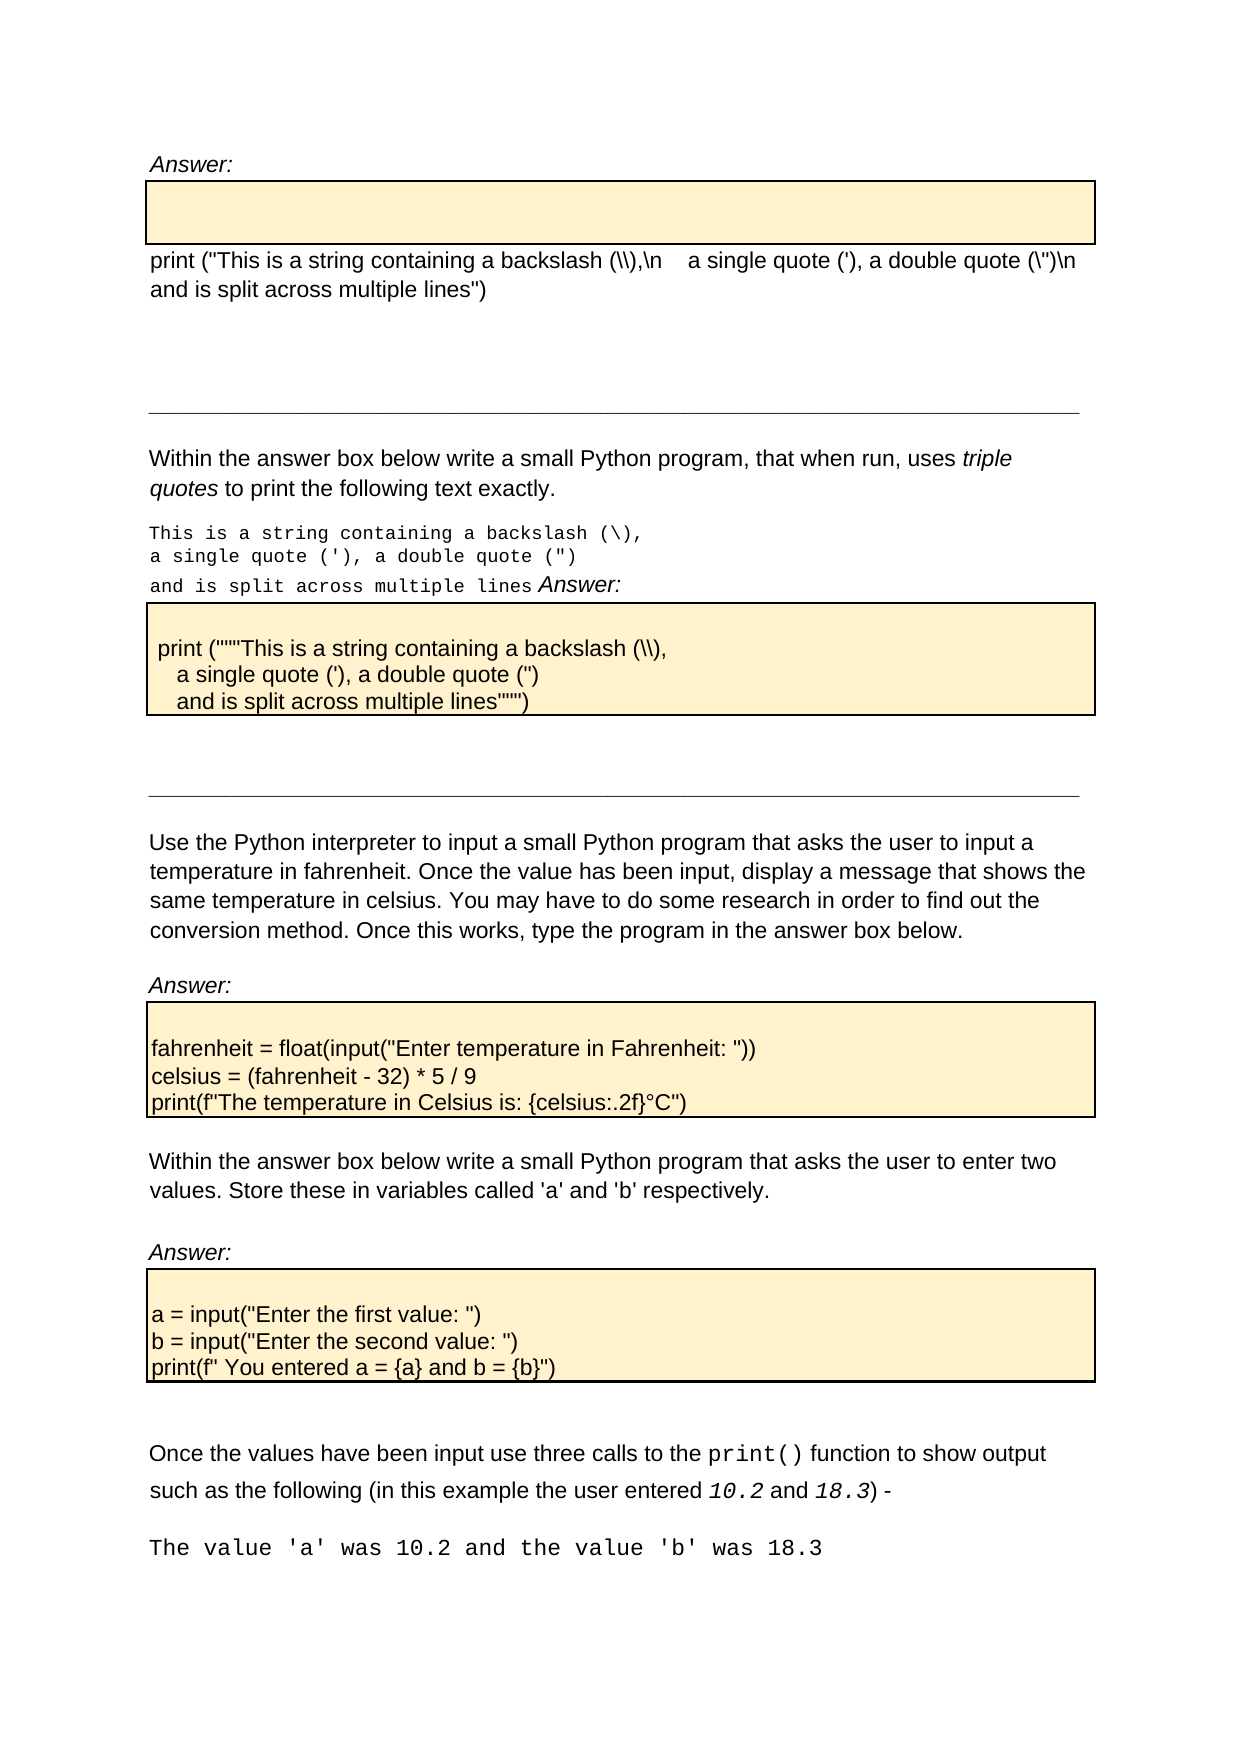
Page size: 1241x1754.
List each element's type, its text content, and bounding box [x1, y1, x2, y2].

text This is a string containing a backslash (\), a single quote ('), a double quote (") and is split across multiple lines Answer: [148, 524, 667, 598]
subtitle _________________________________________________________________________ [148, 390, 1089, 416]
text Within the answer box below write a small Python program that asks the user to enter two values. Store these in variables called 'a' and 'b' respectively. [148, 1148, 1089, 1206]
text Answer: [148, 1239, 1089, 1265]
text Within the answer box below write a small Python program, that when run, uses triple quotes to print the following text exactly. [148, 445, 1089, 501]
text Once the values have been input use three calls to the print() function to show output such as the following (in this example the user entered 10.2 and 18.3) - [148, 1440, 1089, 1505]
table_header a = input("Enter the first value: ") b = input("Enter the second value: ") print(f" You entered a = {a} and b = {b}") [148, 1270, 1094, 1380]
text Use the Python interpreter to input a small Python program that asks the user to input a temperature in fahrenheit. Once the value has been input, display a message that shows the same temperature in celsius. You may have to do some research in order to find out the conversion method. Once this works, type the program in the answer box below. [148, 828, 1089, 943]
subtitle _________________________________________________________________________ [148, 773, 1089, 799]
text print ("This is a string containing a backslash (\\),\n a single quote ('), a double quote (\")\n and is split across multiple lines") [150, 183, 1089, 302]
table_header print ("""This is a string containing a backslash (\\), a single quote ('), a double quote (") and is split across multiple lines""") [148, 604, 1094, 714]
text The value 'a' was 10.2 and the value 'b' was 18.3 [148, 1536, 1089, 1562]
text Answer: [148, 972, 1089, 998]
table_header fahrenheit = float(input("Enter temperature in Fahrenheit: ")) celsius = (fahrenheit - 32) * 5 / 9 print(f"The temperature in Celsius is: {celsius:.2f}°C") [148, 1003, 1094, 1116]
